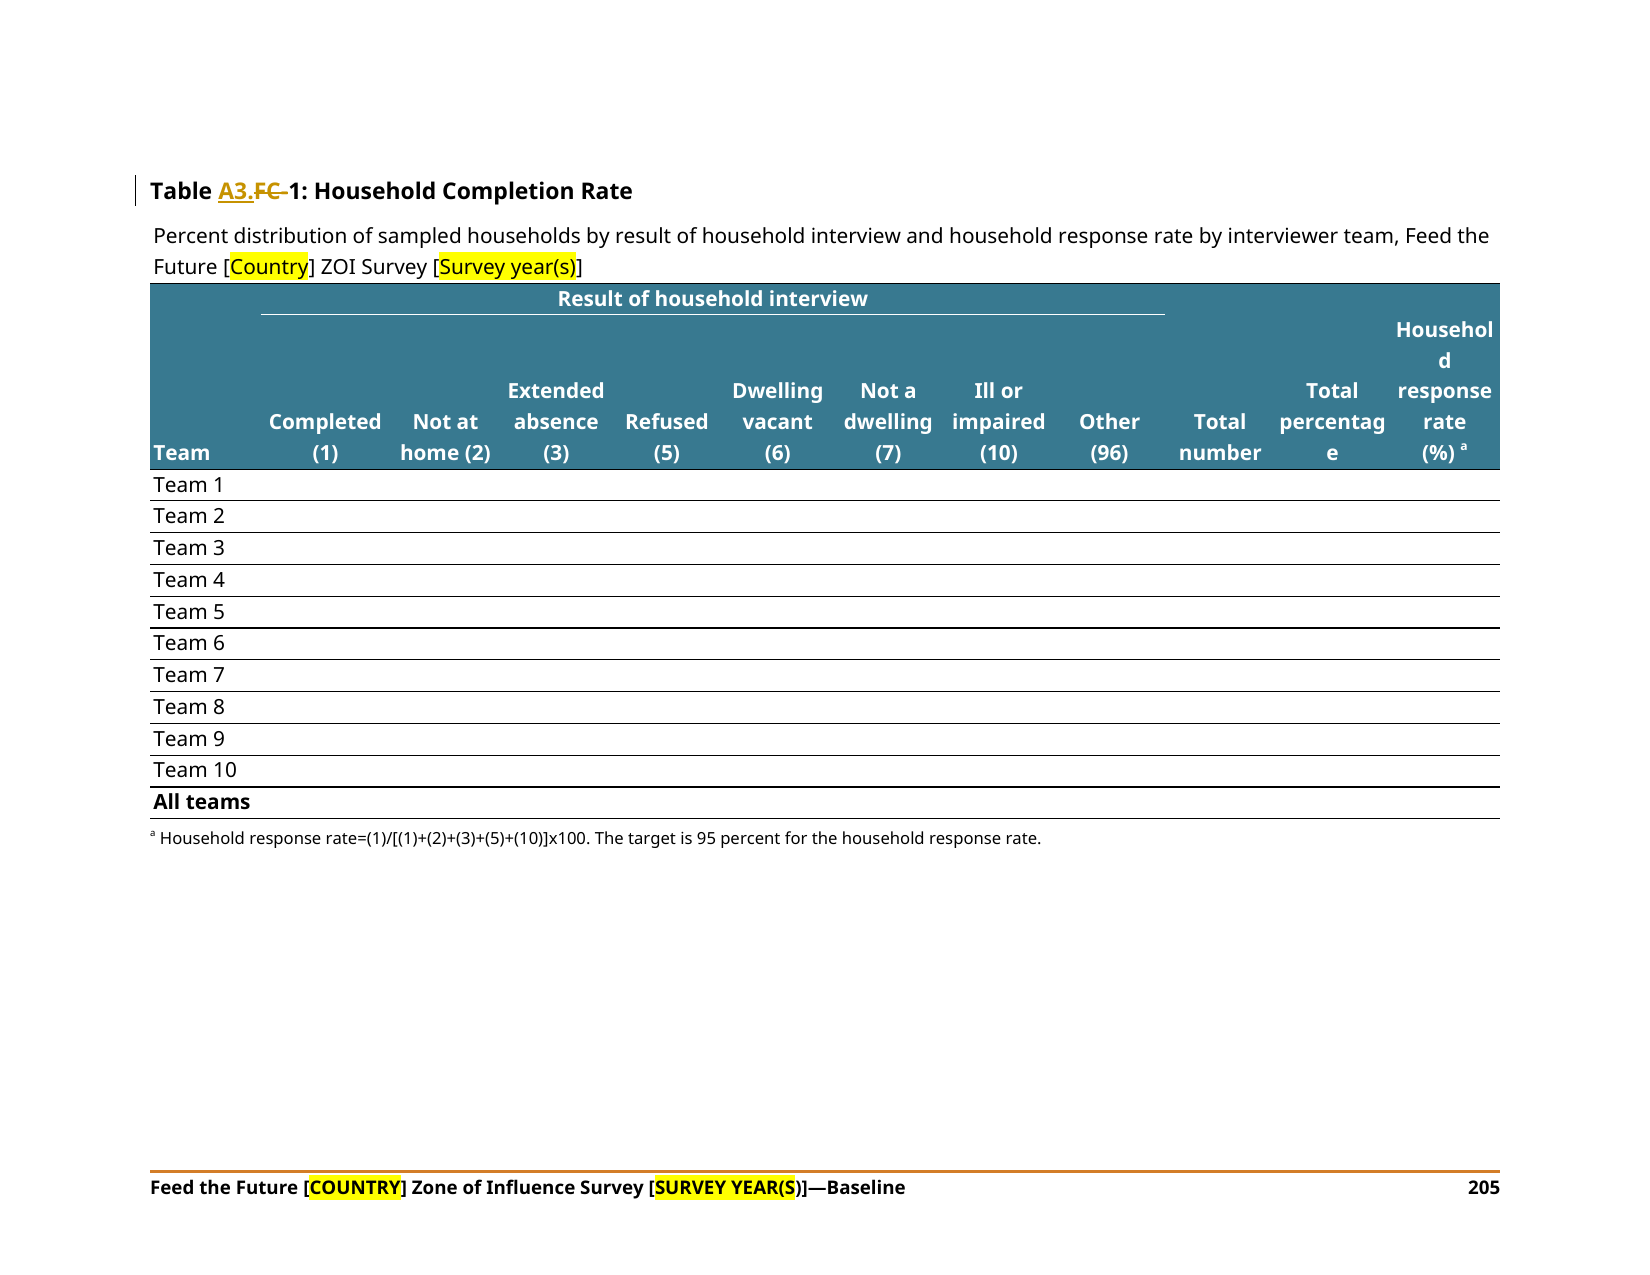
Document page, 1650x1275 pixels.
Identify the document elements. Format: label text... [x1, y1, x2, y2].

title Table 1: Household Completion Rate [150, 175, 1500, 206]
text a Household response rate=(1)/[(1)+(2)+(3)+(5)+(10)]x100. The target is 95 percent for the household response rate. [150, 826, 1500, 849]
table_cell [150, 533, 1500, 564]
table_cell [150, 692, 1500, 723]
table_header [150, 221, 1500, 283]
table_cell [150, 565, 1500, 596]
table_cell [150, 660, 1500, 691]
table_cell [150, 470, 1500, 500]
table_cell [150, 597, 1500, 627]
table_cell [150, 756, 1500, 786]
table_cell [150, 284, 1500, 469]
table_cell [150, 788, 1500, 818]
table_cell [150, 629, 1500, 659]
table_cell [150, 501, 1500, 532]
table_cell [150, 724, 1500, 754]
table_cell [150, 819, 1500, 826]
